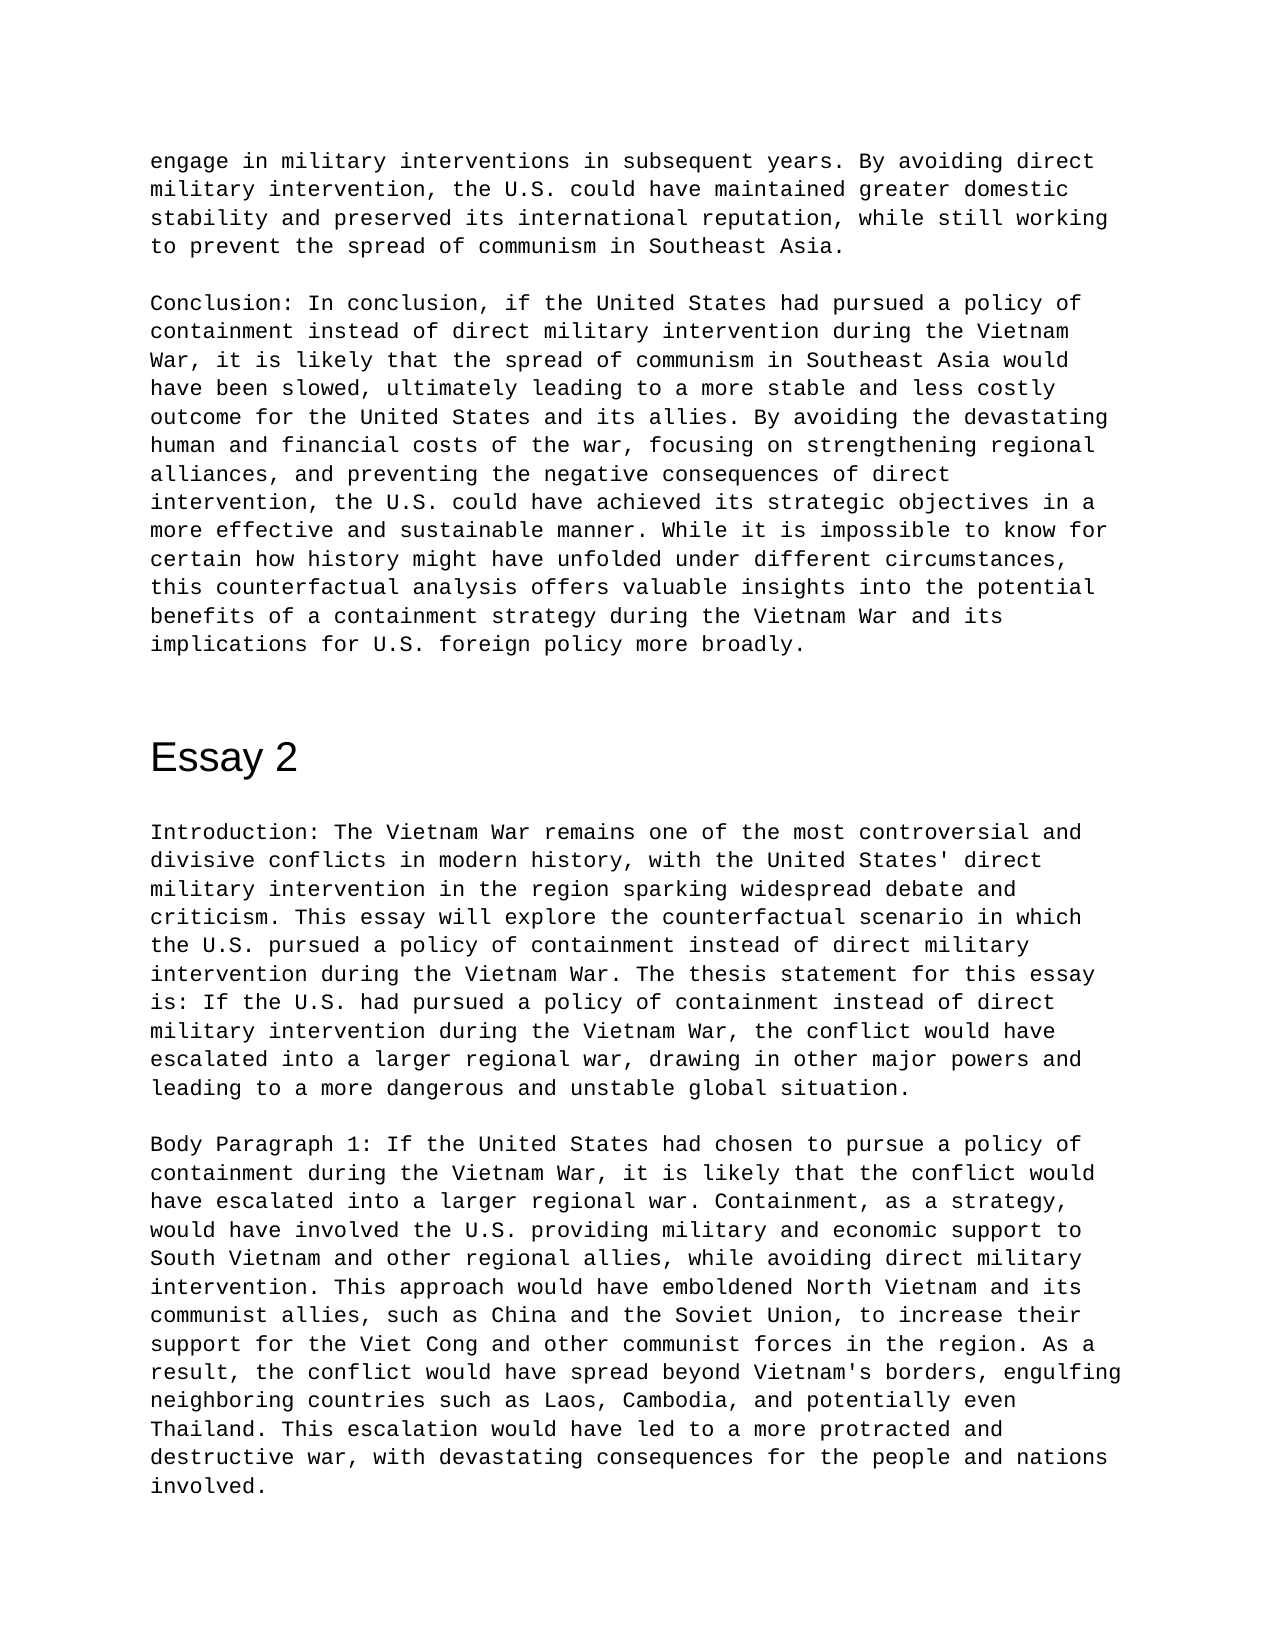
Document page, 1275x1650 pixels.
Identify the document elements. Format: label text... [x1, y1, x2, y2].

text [150, 150, 1125, 260]
text Body Paragraph 1: If the United States had chosen to pursue a policy of containment during the Vietnam War, it is likely that the conflict would have escalated into a larger regional war. Containment, as a strategy, would have involved the U.S. providing military and economic support to South Vietnam and other regional allies, while avoiding direct military intervention. This approach would have emboldened North Vietnam and its communist allies, such as China and the Soviet Union, to increase their support for the Viet Cong and other communist forces in the region. As a result, the conflict would have spread beyond Vietnam's borders, engulfing neighboring countries such as Laos, Cambodia, and potentially even Thailand. This escalation would have led to a more protracted and destructive war, with devastating consequences for the people and nations involved. [150, 1134, 1125, 1500]
text Introduction: The Vietnam War remains one of the most controversial and divisive conflicts in modern history, with the United States' direct military intervention in the region sparking widespread debate and criticism. This essay will explore the counterfactual scenario in which the U.S. pursued a policy of containment instead of direct military intervention during the Vietnam War. The thesis statement for this essay is: If the U.S. had pursued a policy of containment instead of direct military intervention during the Vietnam War, the conflict would have escalated into a larger regional war, drawing in other major powers and leading to a more dangerous and unstable global situation. [150, 821, 1125, 1102]
subtitle Essay 2 [150, 732, 1125, 780]
text Conclusion: In conclusion, if the United States had pursued a policy of containment instead of direct military intervention during the Vietnam War, it is likely that the spread of communism in Southeast Asia would have been slowed, ultimately leading to a more stable and less costly outcome for the United States and its allies. By avoiding the devastating human and financial costs of the war, focusing on strengthening regional alliances, and preventing the negative consequences of direct intervention, the U.S. could have achieved its strategic objectives in a more effective and sustainable manner. While it is impossible to know for certain how history might have unfolded under different circumstances, this counterfactual analysis offers valuable insights into the potential benefits of a containment strategy during the Vietnam War and its implications for U.S. foreign policy more broadly. [150, 292, 1125, 658]
